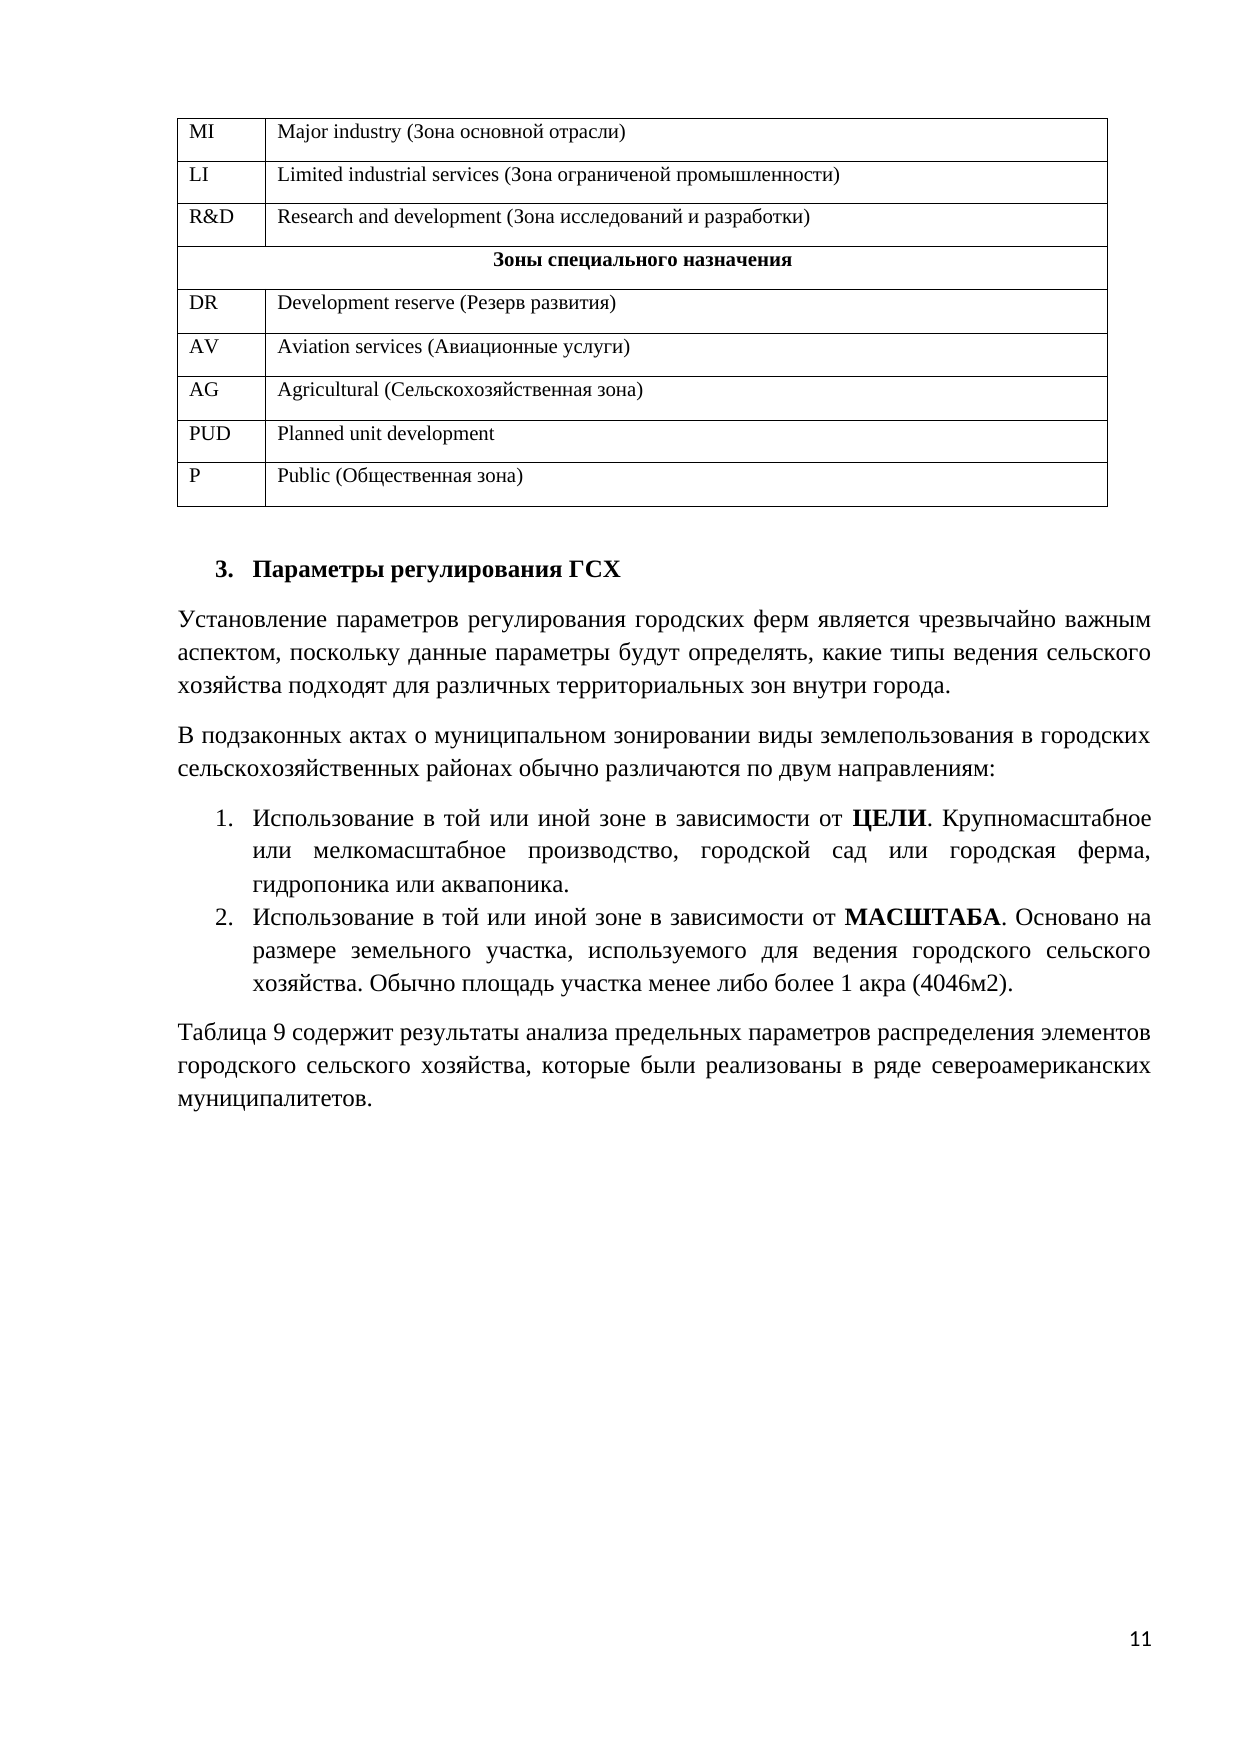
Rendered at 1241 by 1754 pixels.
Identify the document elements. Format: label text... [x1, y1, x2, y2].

table_cell DR [178, 290, 265, 333]
text Таблица 9 содержит результаты анализа предельных параметров распределения элементов городского сельского хозяйства, которые были реализованы в ряде североамериканских муниципалитетов. [177, 1017, 1152, 1112]
list Использование в той или иной зоне в зависимости от ЦЕЛИ. Крупномасштабное или мелкомасштабное производство, городской сад или городская ферма, гидропоника или аквапоника. [215, 803, 1152, 897]
list Параметры регулирования ГСХ [215, 554, 1152, 583]
table_cell Public (Общественная зона) [266, 463, 1107, 506]
table_cell MI [178, 119, 265, 161]
table_cell R&D [178, 204, 265, 246]
table_cell LI [178, 162, 265, 203]
table_cell AV [178, 334, 265, 376]
table_cell Aviation services (Авиационные услуги) [266, 334, 1107, 376]
table_cell AG [178, 377, 265, 419]
table_cell PUD [178, 421, 265, 462]
text Установление параметров регулирования городских ферм является чрезвычайно важным аспектом, поскольку данные параметры будут определять, какие типы ведения сельского хозяйства подходят для различных территориальных зон внутри города. [177, 604, 1152, 699]
text В подзаконных актах о муниципальном зонировании виды землепользования в городских сельскохозяйственных районах обычно различаются по двум направлениям: [177, 720, 1152, 782]
table_cell P [178, 463, 265, 506]
table_cell Зоны специального назначения [178, 247, 1107, 289]
table_cell Planned unit development [266, 421, 1107, 462]
table_cell Major industry (Зона основной отрасли) [266, 119, 1107, 161]
table_cell Limited industrial services (Зона ограниченой промышленности) [266, 162, 1107, 203]
list Использование в той или иной зоне в зависимости от МАСШТАБА. Основано на размере земельного участка, используемого для ведения городского сельского хозяйства. Обычно площадь участка менее либо более 1 акра (4046м2). [215, 902, 1152, 996]
table_cell Research and development (Зона исследований и разработки) [266, 204, 1107, 246]
table_cell Development reserve (Резерв развития) [266, 290, 1107, 333]
table_cell Agricultural (Сельскохозяйственная зона) [266, 377, 1107, 419]
